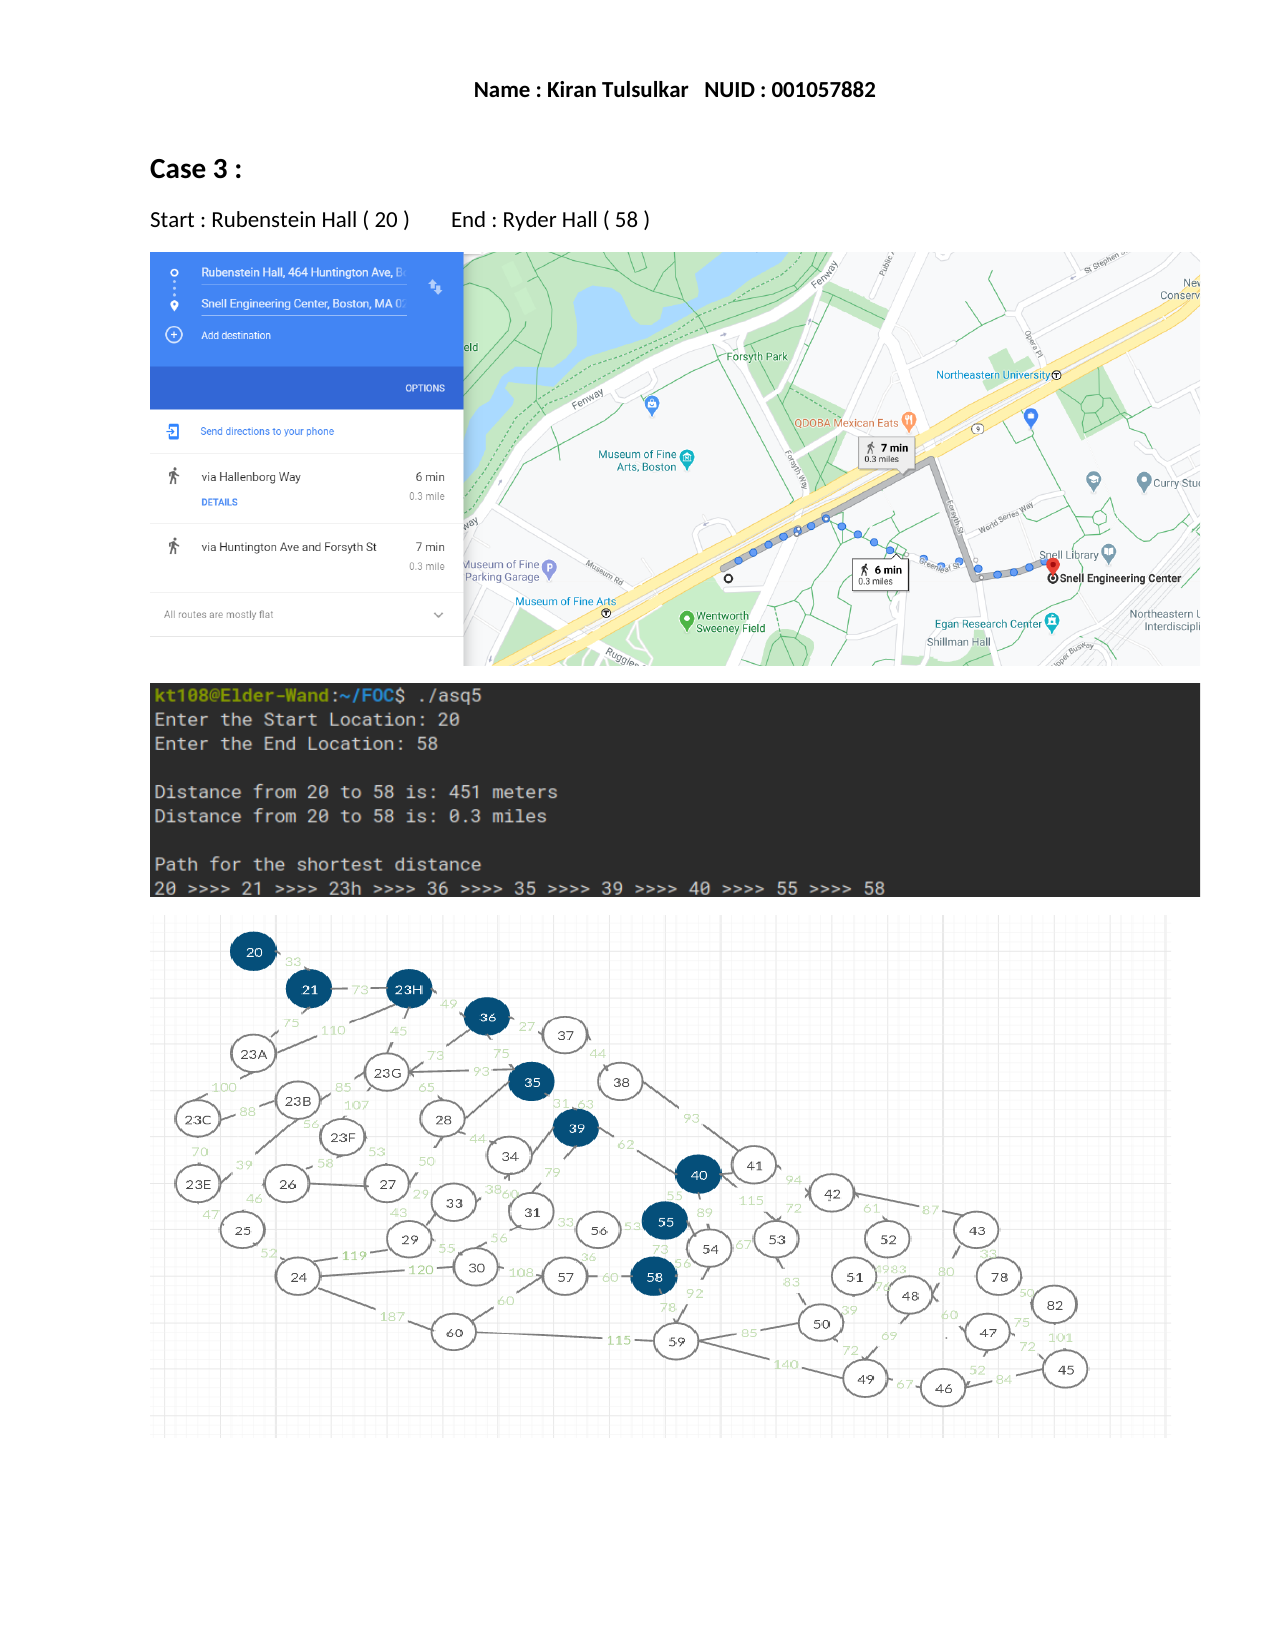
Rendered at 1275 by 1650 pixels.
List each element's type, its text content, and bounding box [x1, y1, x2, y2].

picture [150, 252, 1200, 666]
text Case 3 : [150, 150, 1200, 186]
picture [150, 683, 1200, 897]
picture [150, 915, 1172, 1438]
text Start : Rubenstein Hall ( 20 ) End : Ryder Hall ( 58 ) [150, 205, 1200, 233]
